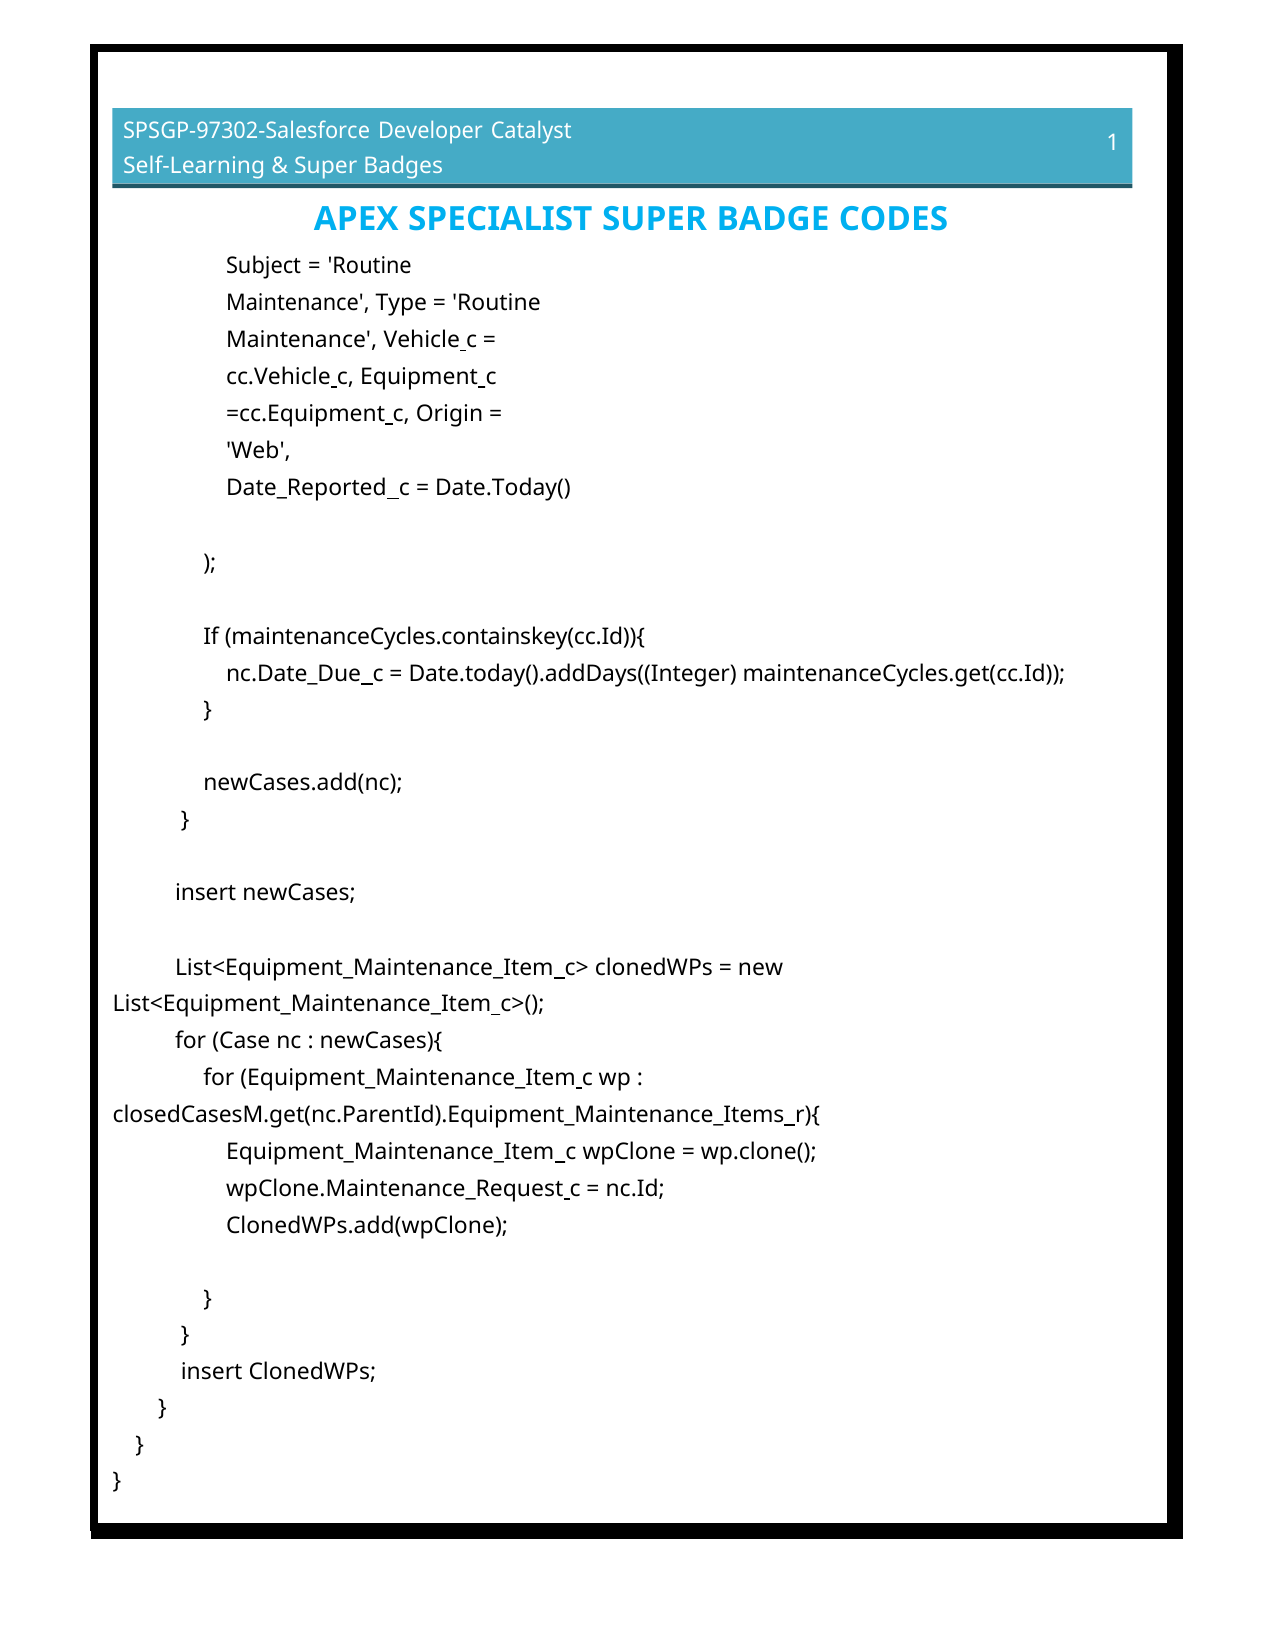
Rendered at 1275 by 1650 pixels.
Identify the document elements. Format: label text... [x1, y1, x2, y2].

text List<Equipment_Maintenance_Item c> clonedWPs = new List<Equipment_Maintenance_Item c>(); [112, 951, 914, 1019]
text } [135, 1428, 1156, 1459]
text insert ClonedWPs; [181, 1355, 1156, 1386]
text } [181, 803, 1156, 834]
text nc.Date_Due c = Date.today().addDays((Integer) maintenanceCycles.get(cc.Id)); [226, 657, 1156, 688]
text Self-Learning & Super Badges 1 [123, 142, 1156, 181]
subtitle APEX SPECIALIST SUPER BADGE CODES [222, 195, 1040, 241]
text } [203, 1282, 1156, 1313]
text } [158, 1391, 1156, 1422]
text ); [203, 546, 1156, 577]
text If (maintenanceCycles.containskey(cc.Id)){ [203, 620, 1156, 651]
text Equipment_Maintenance_Item c wpClone = wp.clone(); wpClone.Maintenance_Request c = nc.Id; ClonedWPs.add(wpClone); [226, 1135, 914, 1240]
text Date_Reported c = Date.Today() [226, 471, 1156, 502]
text } [203, 693, 1156, 724]
text } [181, 1318, 1156, 1349]
text insert newCases; [175, 876, 1156, 907]
text SPSGP-97302-Salesforce Developer Catalyst [123, 121, 1156, 142]
text newCases.add(nc); [203, 766, 1156, 798]
text for (Equipment_Maintenance_Item c wp : closedCasesM.get(nc.ParentId).Equipment_Maintenance_Items r){ [112, 1061, 1156, 1129]
text Subject = 'Routine Maintenance', Type = 'Routine Maintenance', Vehicle c = cc.Vehicle c, Equipment c =cc.Equipment c, Origin = 'Web', [226, 249, 556, 465]
text for (Case nc : newCases){ [175, 1024, 1156, 1056]
text } [112, 1464, 1156, 1496]
